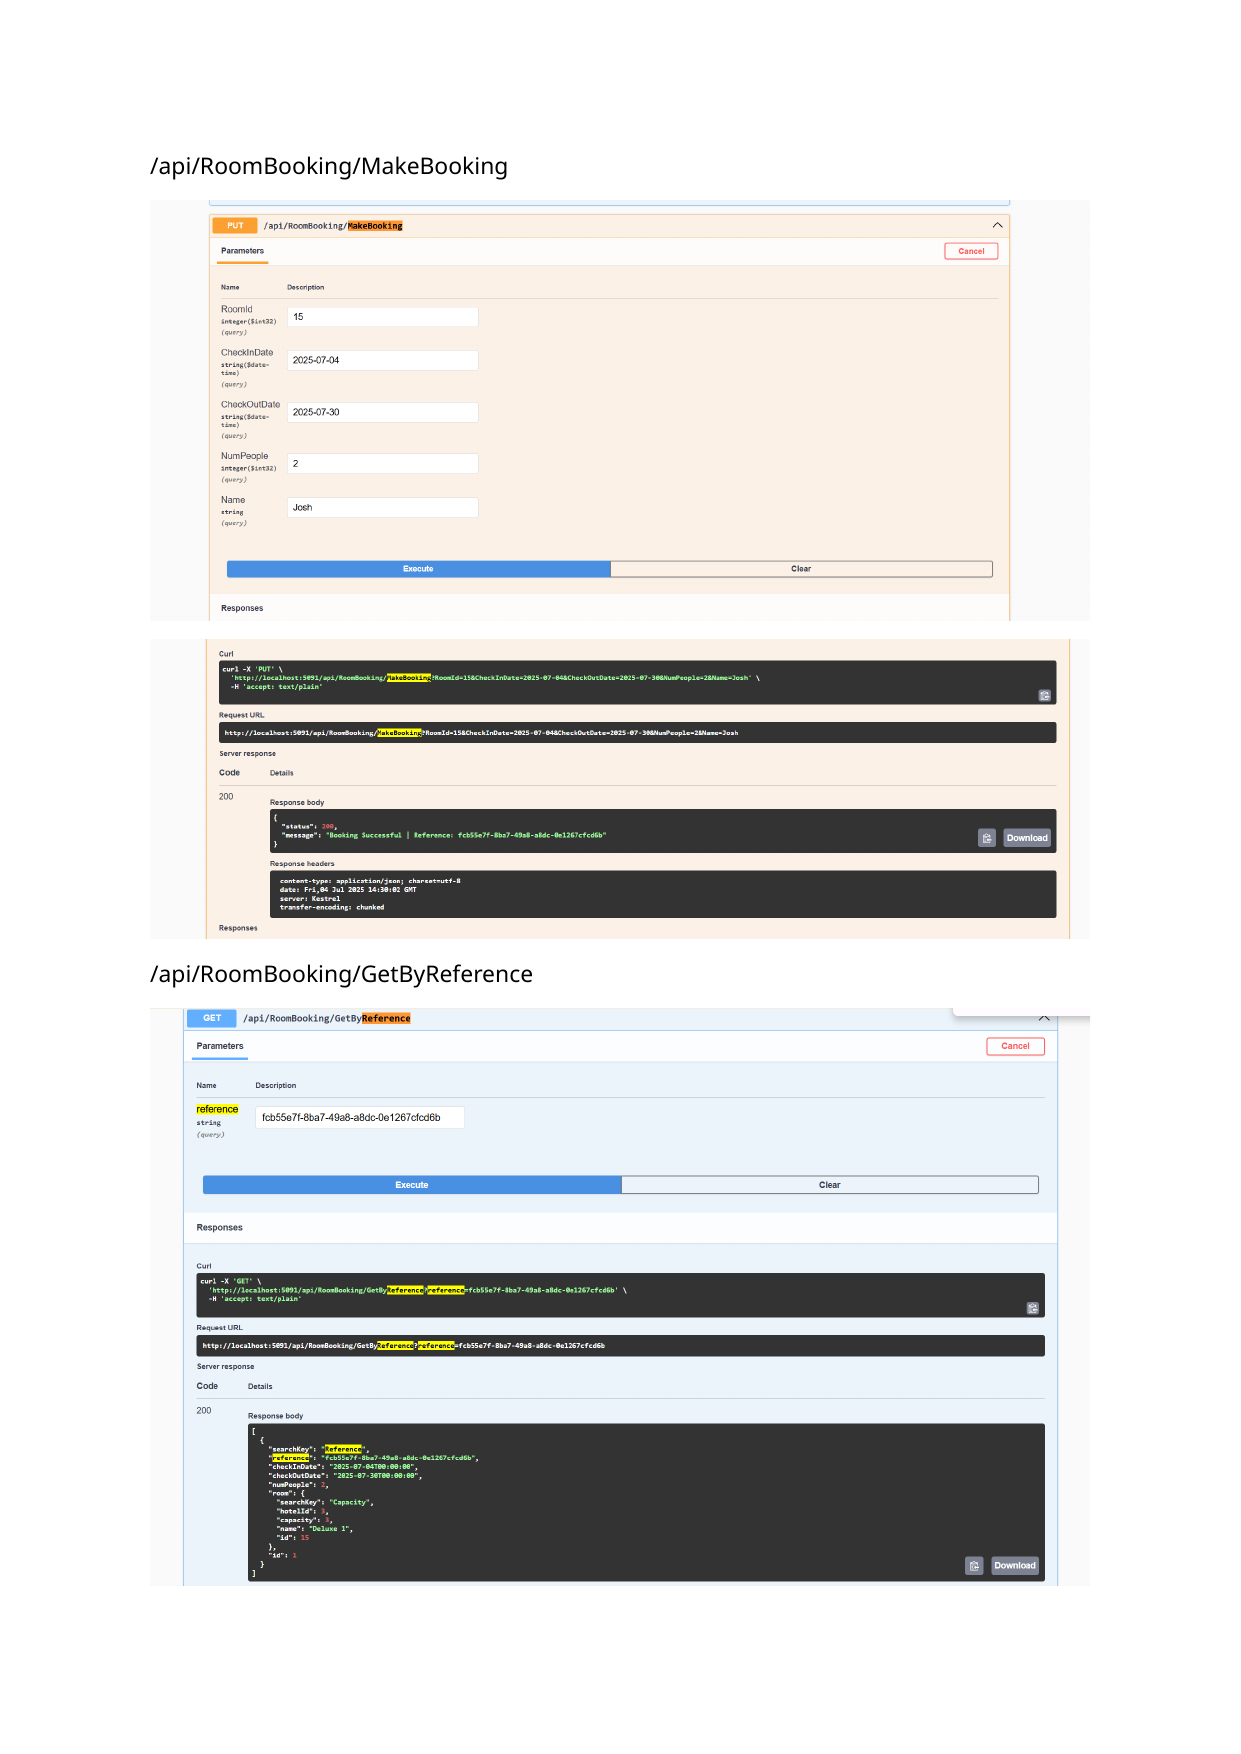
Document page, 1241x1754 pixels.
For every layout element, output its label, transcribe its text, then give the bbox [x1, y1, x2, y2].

text /api/RoomBooking/MakeBooking [150, 150, 1090, 181]
picture [150, 1008, 1091, 1586]
text /api/RoomBooking/GetByReference [150, 958, 1090, 989]
picture [150, 200, 1091, 621]
picture [150, 639, 1091, 939]
